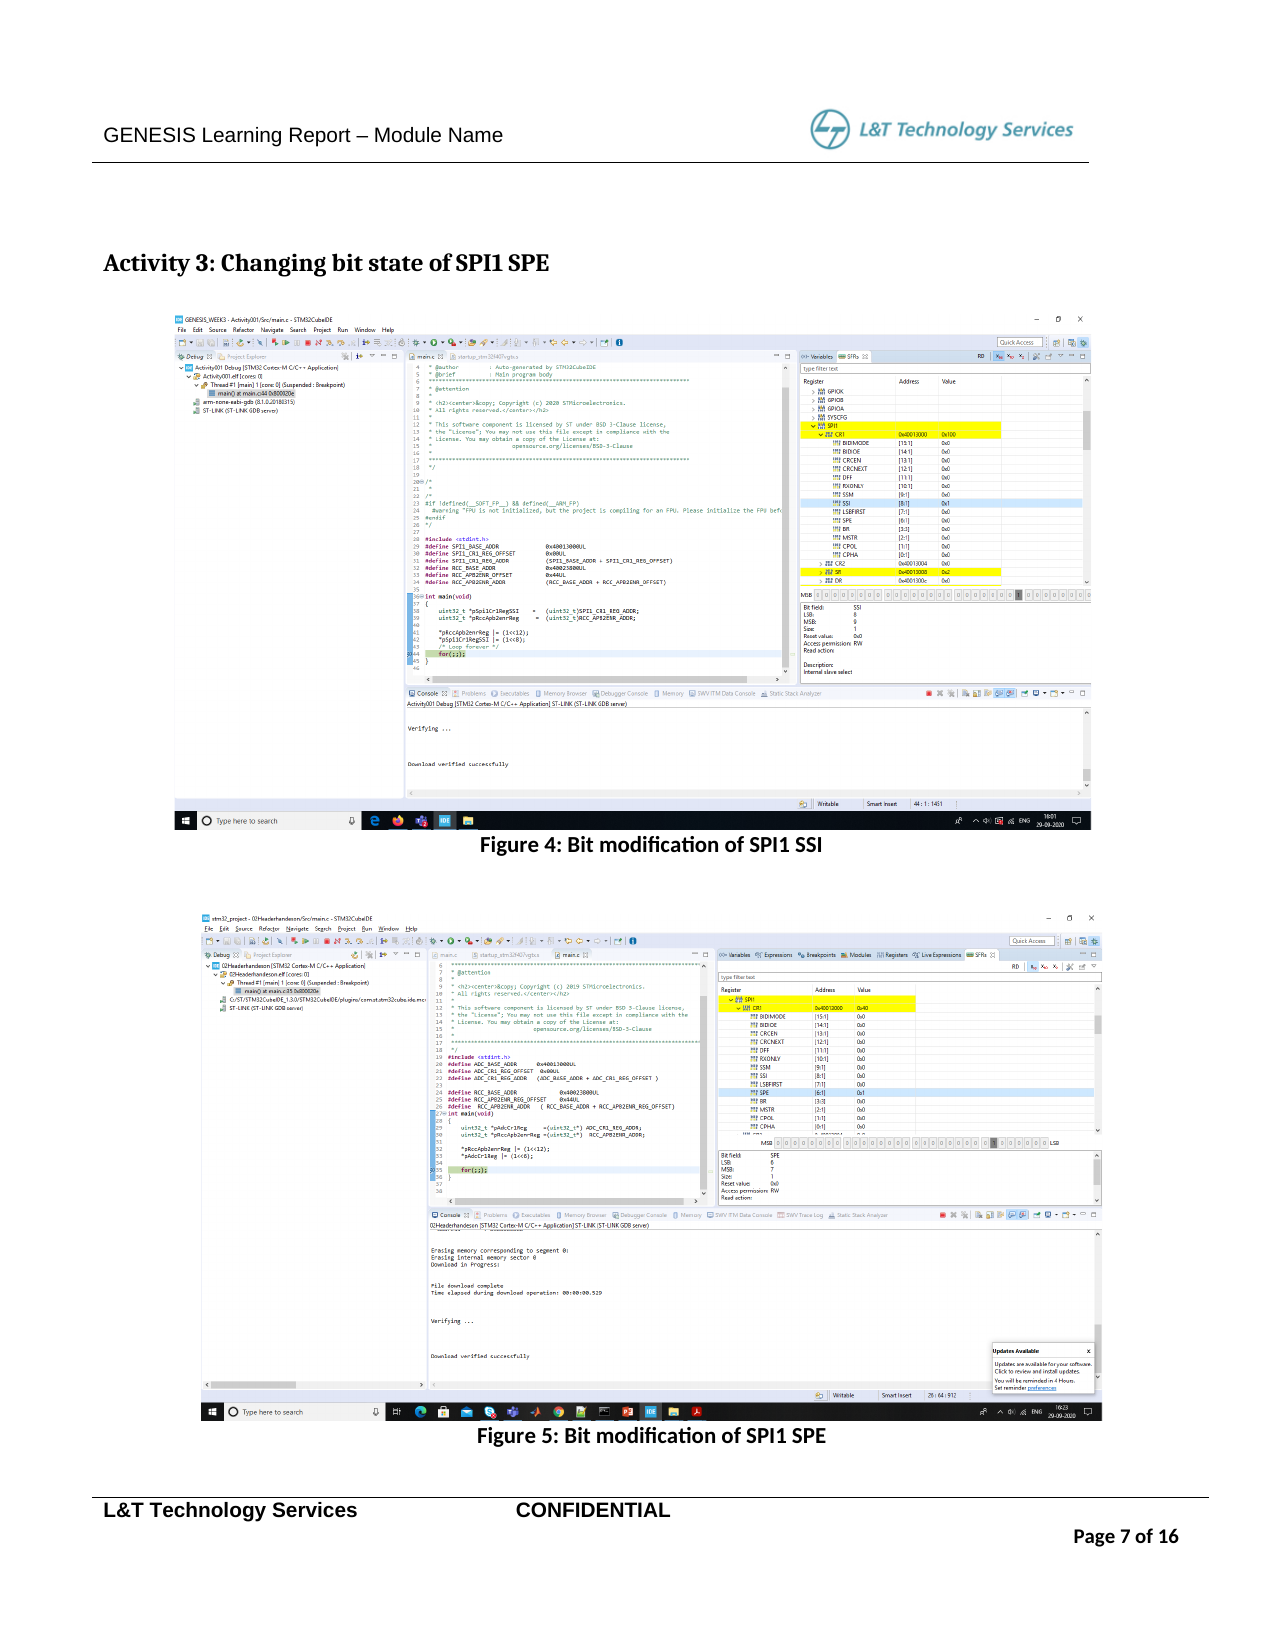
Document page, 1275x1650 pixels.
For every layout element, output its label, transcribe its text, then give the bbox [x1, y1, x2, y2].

text Figure 4: Bit modification of SPI1 SSI [103, 830, 1162, 858]
subtitle Activity 3: Changing bit state of SPI1 SPE [103, 249, 1162, 278]
picture [174, 314, 1092, 830]
picture [201, 914, 1103, 1421]
text Figure 5: Bit modification of SPI1 SPE [103, 1421, 1162, 1449]
